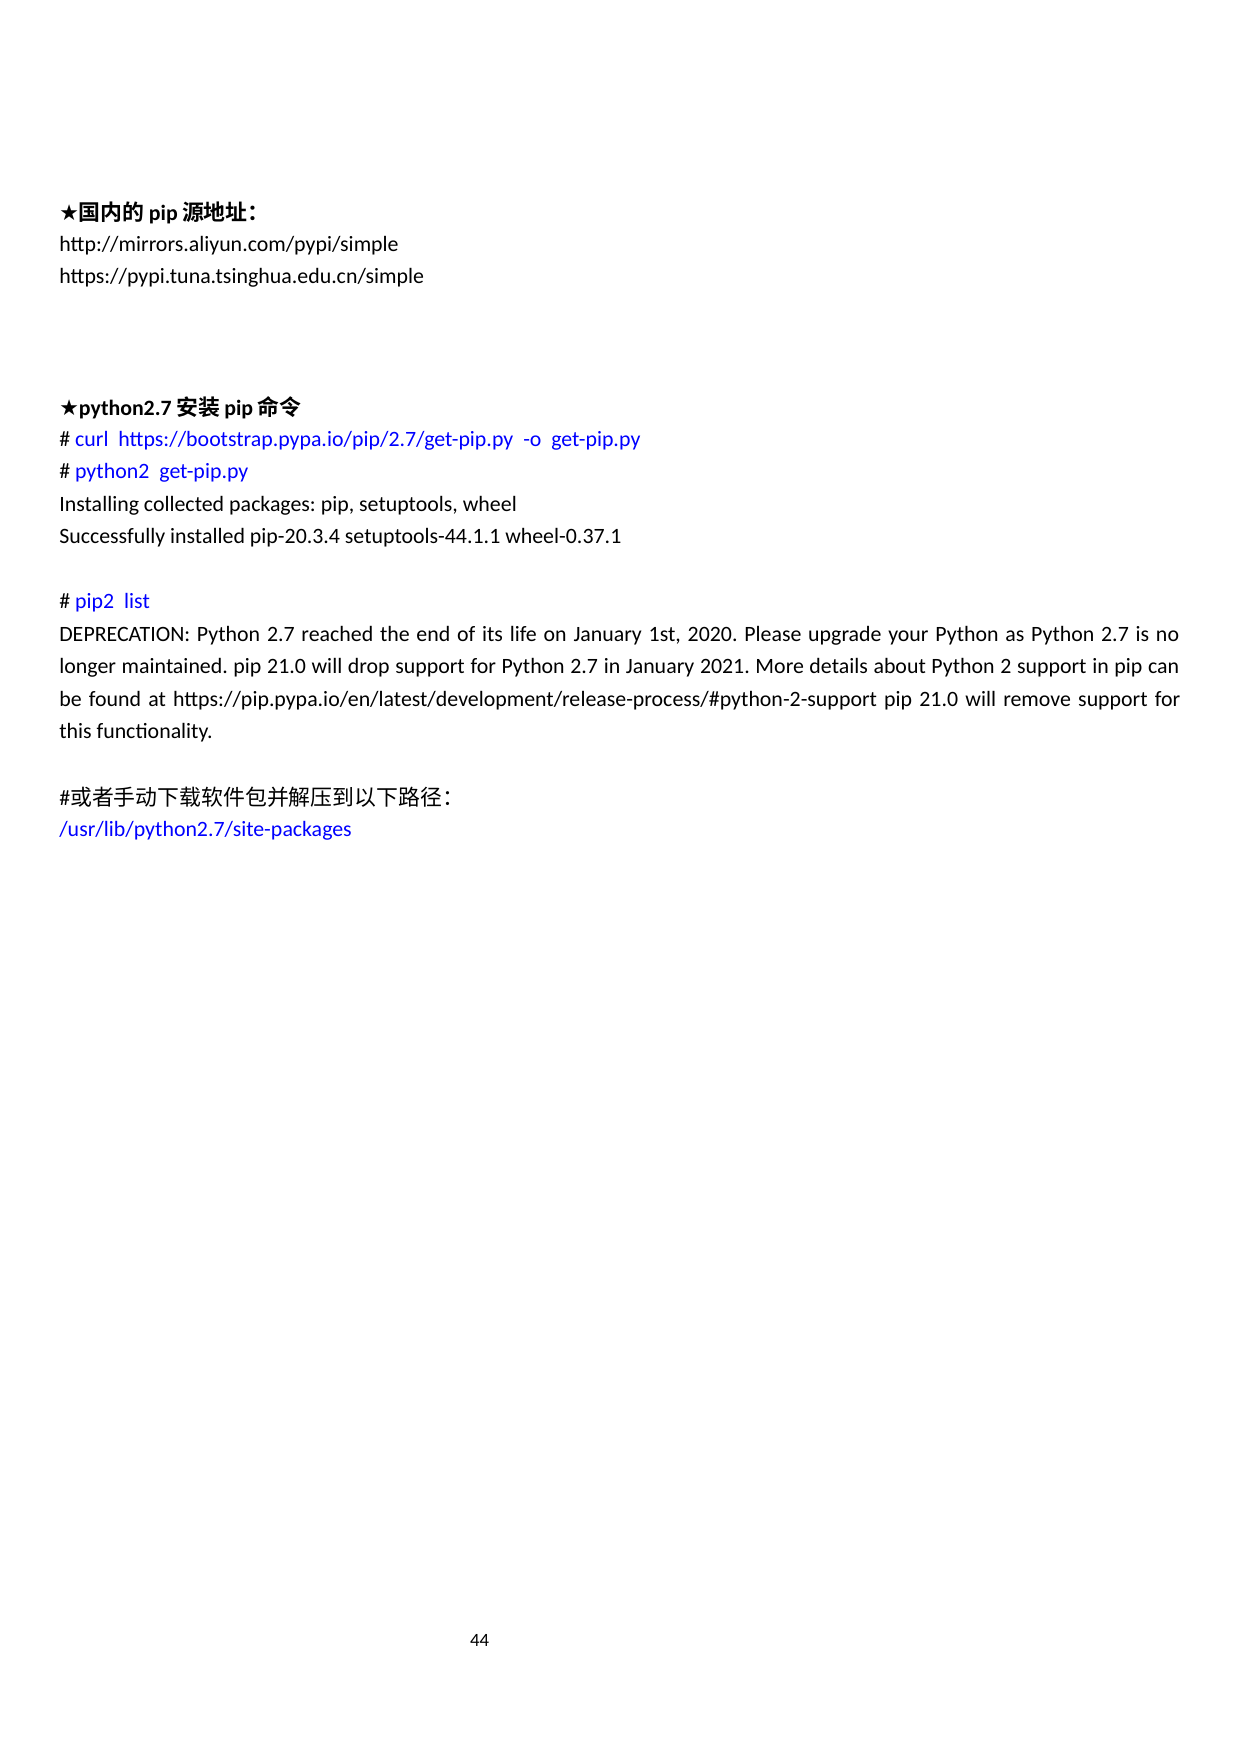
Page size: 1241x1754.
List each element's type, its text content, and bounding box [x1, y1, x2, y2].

text http://mirrors.aliyun.com/pypi/simple [59, 227, 1181, 259]
text ★python2.7安装pip命令 [59, 389, 1181, 422]
text Installing collected packages: pip, setuptools, wheel [59, 487, 1181, 519]
text Successfully installed pip-20.3.4 setuptools-44.1.1 wheel-0.37.1 [59, 519, 1181, 552]
text # python2 get-pip.py [59, 454, 1181, 487]
text /usr/lib/python2.7/site-packages [59, 812, 1181, 844]
text https://pypi.tuna.tsinghua.edu.cn/simple [59, 259, 1181, 292]
text #或者手动下载软件包并解压到以下路径： [59, 779, 1181, 812]
text # pip2 list [59, 584, 1181, 617]
text DEPRECATION: Python 2.7 reached the end of its life on January 1st, 2020. Please upgrade your Python as Python 2.7 is no longer maintained. pip 21.0 will drop support for Python 2.7 in January 2021. More details about Python 2 support in pip can be found at https://pip.pypa.io/en/latest/development/release-process/#python-2-support pip 21.0 will remove support for this functionality. [59, 617, 1181, 747]
text # curl https://bootstrap.pypa.io/pip/2.7/get-pip.py -o get-pip.py [59, 422, 1181, 454]
text ★国内的pip源地址： [59, 194, 1181, 227]
